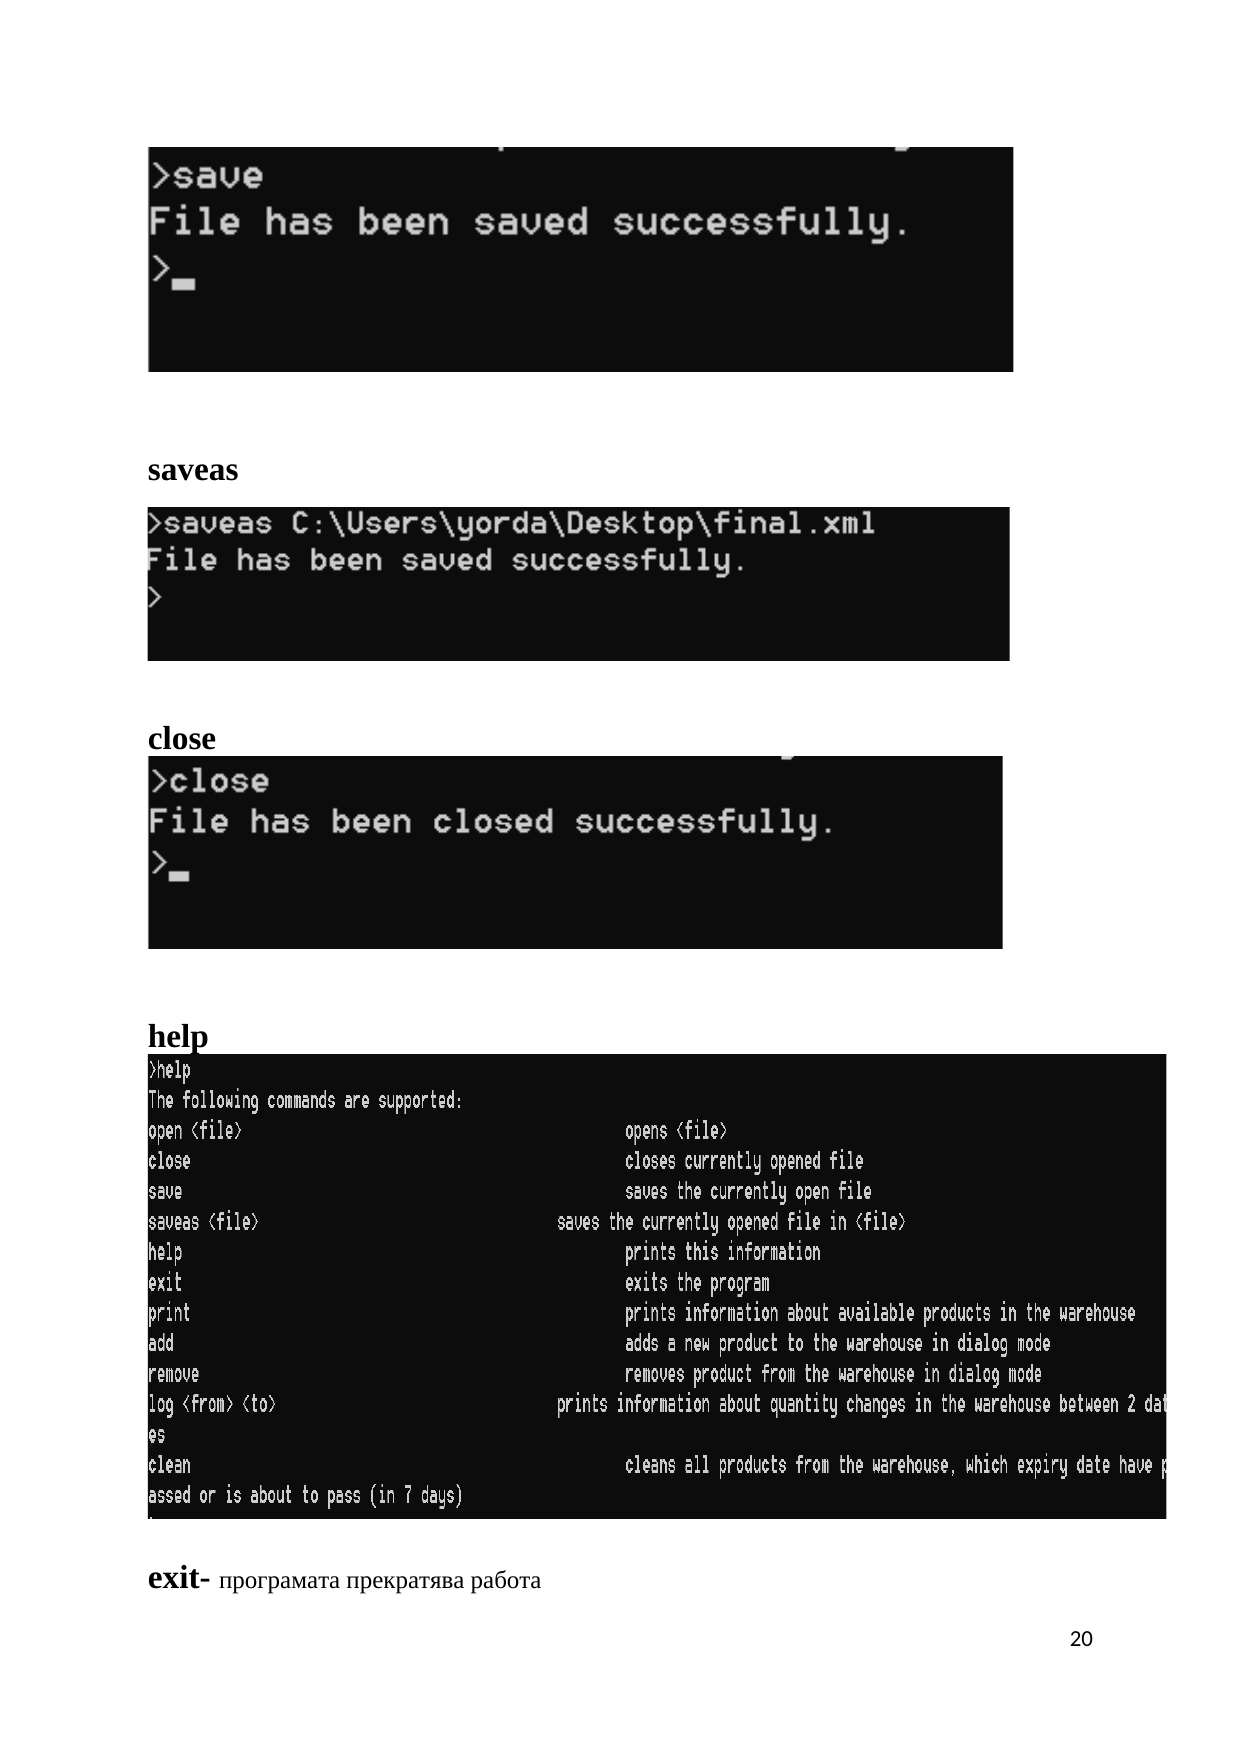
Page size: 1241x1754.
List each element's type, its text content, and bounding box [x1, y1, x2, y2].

picture [147, 147, 1014, 372]
text close [148, 718, 1093, 756]
text saveas [148, 449, 1093, 487]
picture [147, 1054, 1167, 1519]
text exit- програмата прекратява работа [148, 1557, 1093, 1596]
picture [147, 507, 1010, 661]
picture [147, 756, 1003, 949]
text help [148, 1016, 1093, 1054]
